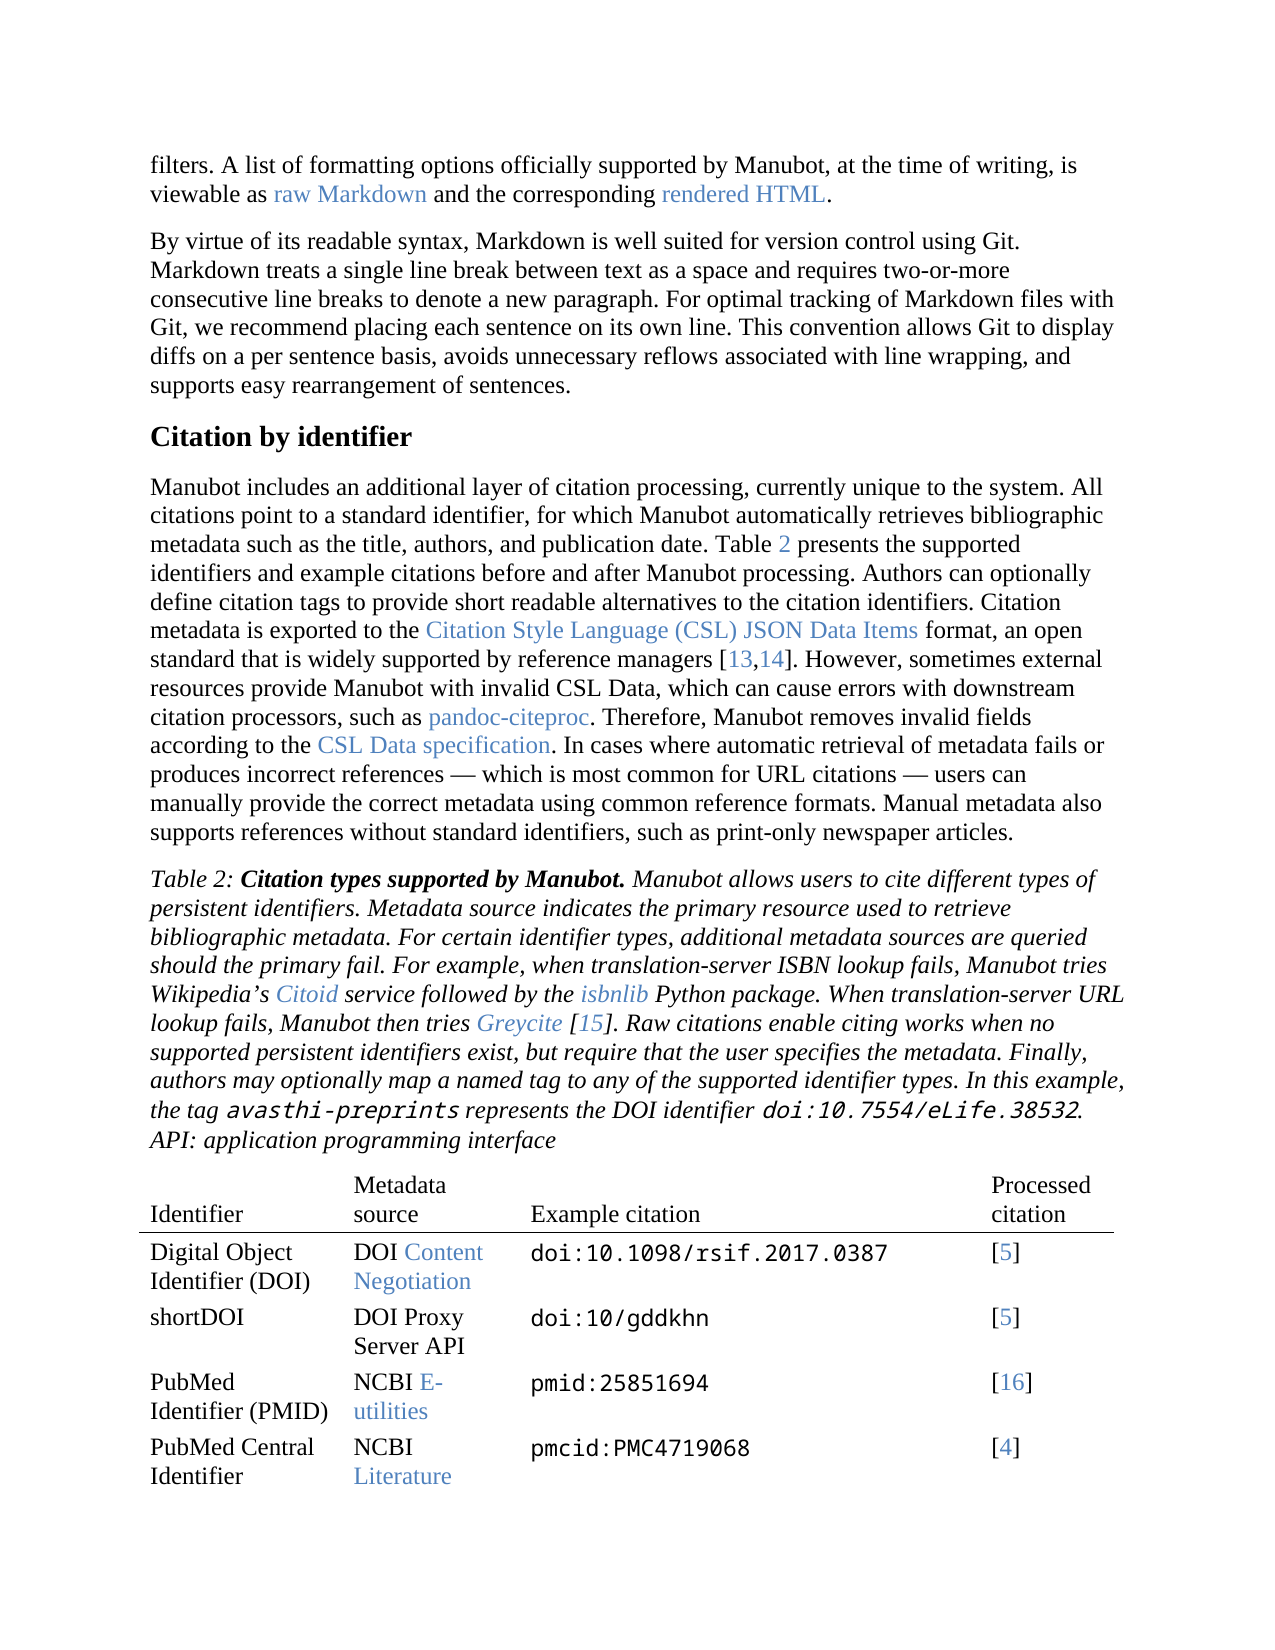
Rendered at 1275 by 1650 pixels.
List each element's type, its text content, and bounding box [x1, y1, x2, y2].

table_header Metadata source [342, 1167, 519, 1232]
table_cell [139, 1429, 342, 1490]
subtitle Citation by identifier [150, 419, 1125, 453]
text Table 2: Citation types supported by Manubot. Manubot allows users to cite different types of persistent identifiers. Metadata source indicates the primary resource used to retrieve bibliographic metadata. For certain identifier types, additional metadata sources are queried should the primary fail. For example, when translation-server ISBN lookup fails, Manubot tries Wikipedia’s Citoid service followed by the isbnlib Python package. When translation-server URL lookup fails, Manubot then tries Greycite [15]. Raw citations enable citing works when no supported persistent identifiers exist, but require that the user specifies the metadata. Finally, authors may optionally map a named tag to any of the supported identifier types. In this example, the tag avasthi-preprints represents the DOI identifier doi:10.7554/eLife.38532. API: application programming interface [150, 864, 1125, 1154]
table_header Identifier [139, 1167, 342, 1232]
table_cell DOI Proxy Server API [342, 1299, 519, 1363]
table_cell doi:10/gddkhn [519, 1299, 980, 1363]
text By virtue of its readable syntax, Markdown is well suited for version control using Git. Markdown treats a single line break between text as a space and requires two-or-more consecutive line breaks to denote a new paragraph. For optimal tracking of Markdown files with Git, we recommend placing each sentence on its own line. This convention allows Git to display diffs on a per sentence basis, avoids unnecessary reflows associated with line wrapping, and supports easy rearrangement of sentences. [150, 226, 1125, 399]
table_header Example citation [519, 1167, 980, 1232]
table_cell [342, 1429, 519, 1490]
table_cell Digital Object Identifier (DOI) [139, 1233, 342, 1298]
table_cell [5] [980, 1299, 1114, 1363]
table_cell [4] [980, 1429, 1114, 1490]
table_cell DOI Content Negotiation [342, 1233, 519, 1298]
table_cell pmid:25851694 [519, 1364, 980, 1428]
table_cell NCBI E-utilities [342, 1364, 519, 1428]
text Manubot includes an additional layer of citation processing, currently unique to the system. All citations point to a standard identifier, for which Manubot automatically retrieves bibliographic metadata such as the title, authors, and publication date. Table 2 presents the supported identifiers and example citations before and after Manubot processing. Authors can optionally define citation tags to provide short readable alternatives to the citation identifiers. Citation metadata is exported to the Citation Style Language (CSL) JSON Data Items format, an open standard that is widely supported by reference managers [13,14]. However, sometimes external resources provide Manubot with invalid CSL Data, which can cause errors with downstream citation processors, such as pandoc-citeproc. Therefore, Manubot removes invalid fields according to the CSL Data specification. In cases where automatic retrieval of metadata fails or produces incorrect references — which is most common for URL citations — users can manually provide the correct metadata using common reference formats. Manual metadata also supports references without standard identifiers, such as print-only newspaper articles. [150, 472, 1125, 846]
table_cell [16] [980, 1364, 1114, 1428]
table_cell pmcid:PMC4719068 [519, 1429, 980, 1490]
table_cell [5] [980, 1233, 1114, 1298]
table_cell shortDOI [139, 1299, 342, 1363]
table_cell doi:10.1098/rsif.2017.0387 [519, 1233, 980, 1298]
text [150, 150, 1125, 207]
table_cell PubMed Identifier (PMID) [139, 1364, 342, 1428]
table_header Processed citation [980, 1167, 1114, 1232]
